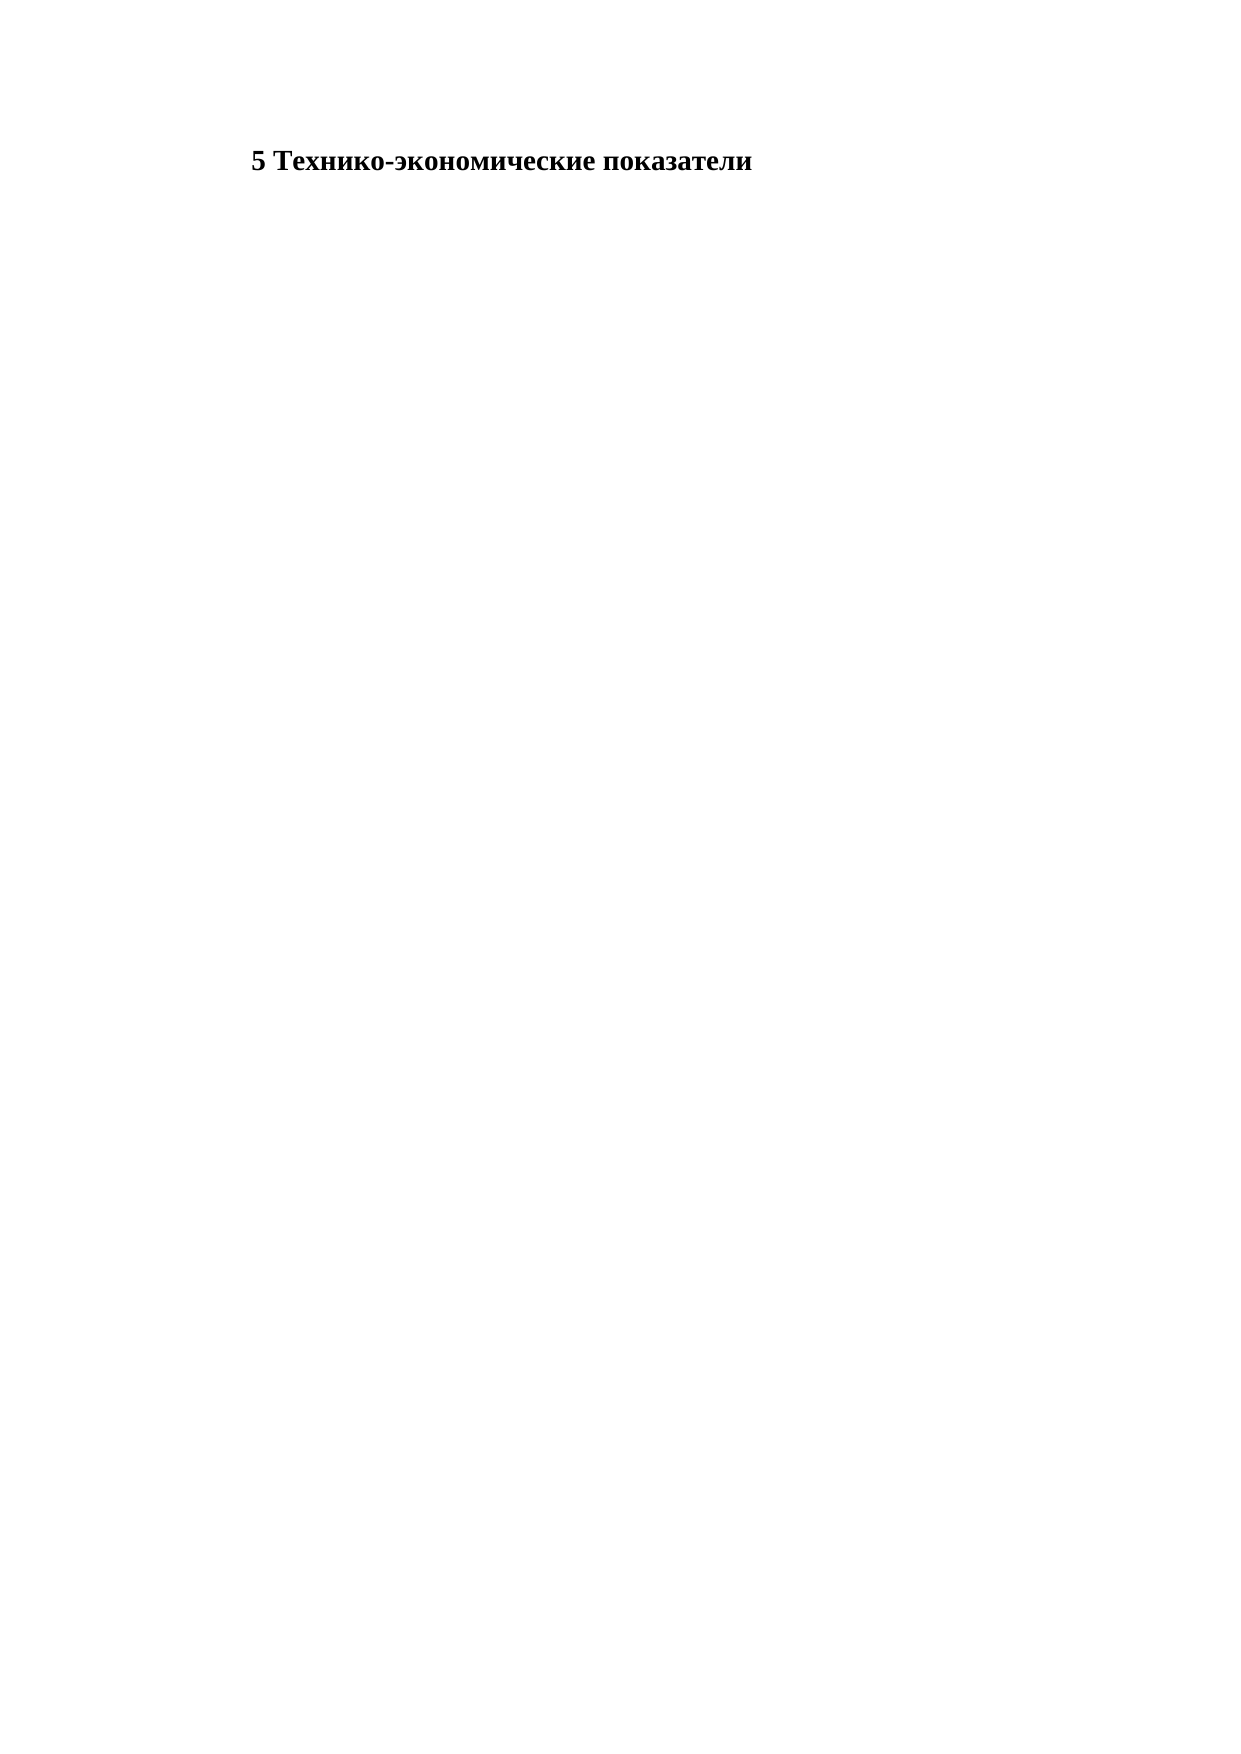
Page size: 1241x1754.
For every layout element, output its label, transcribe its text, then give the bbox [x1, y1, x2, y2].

subtitle 5 Технико-экономические показатели [177, 143, 1152, 177]
